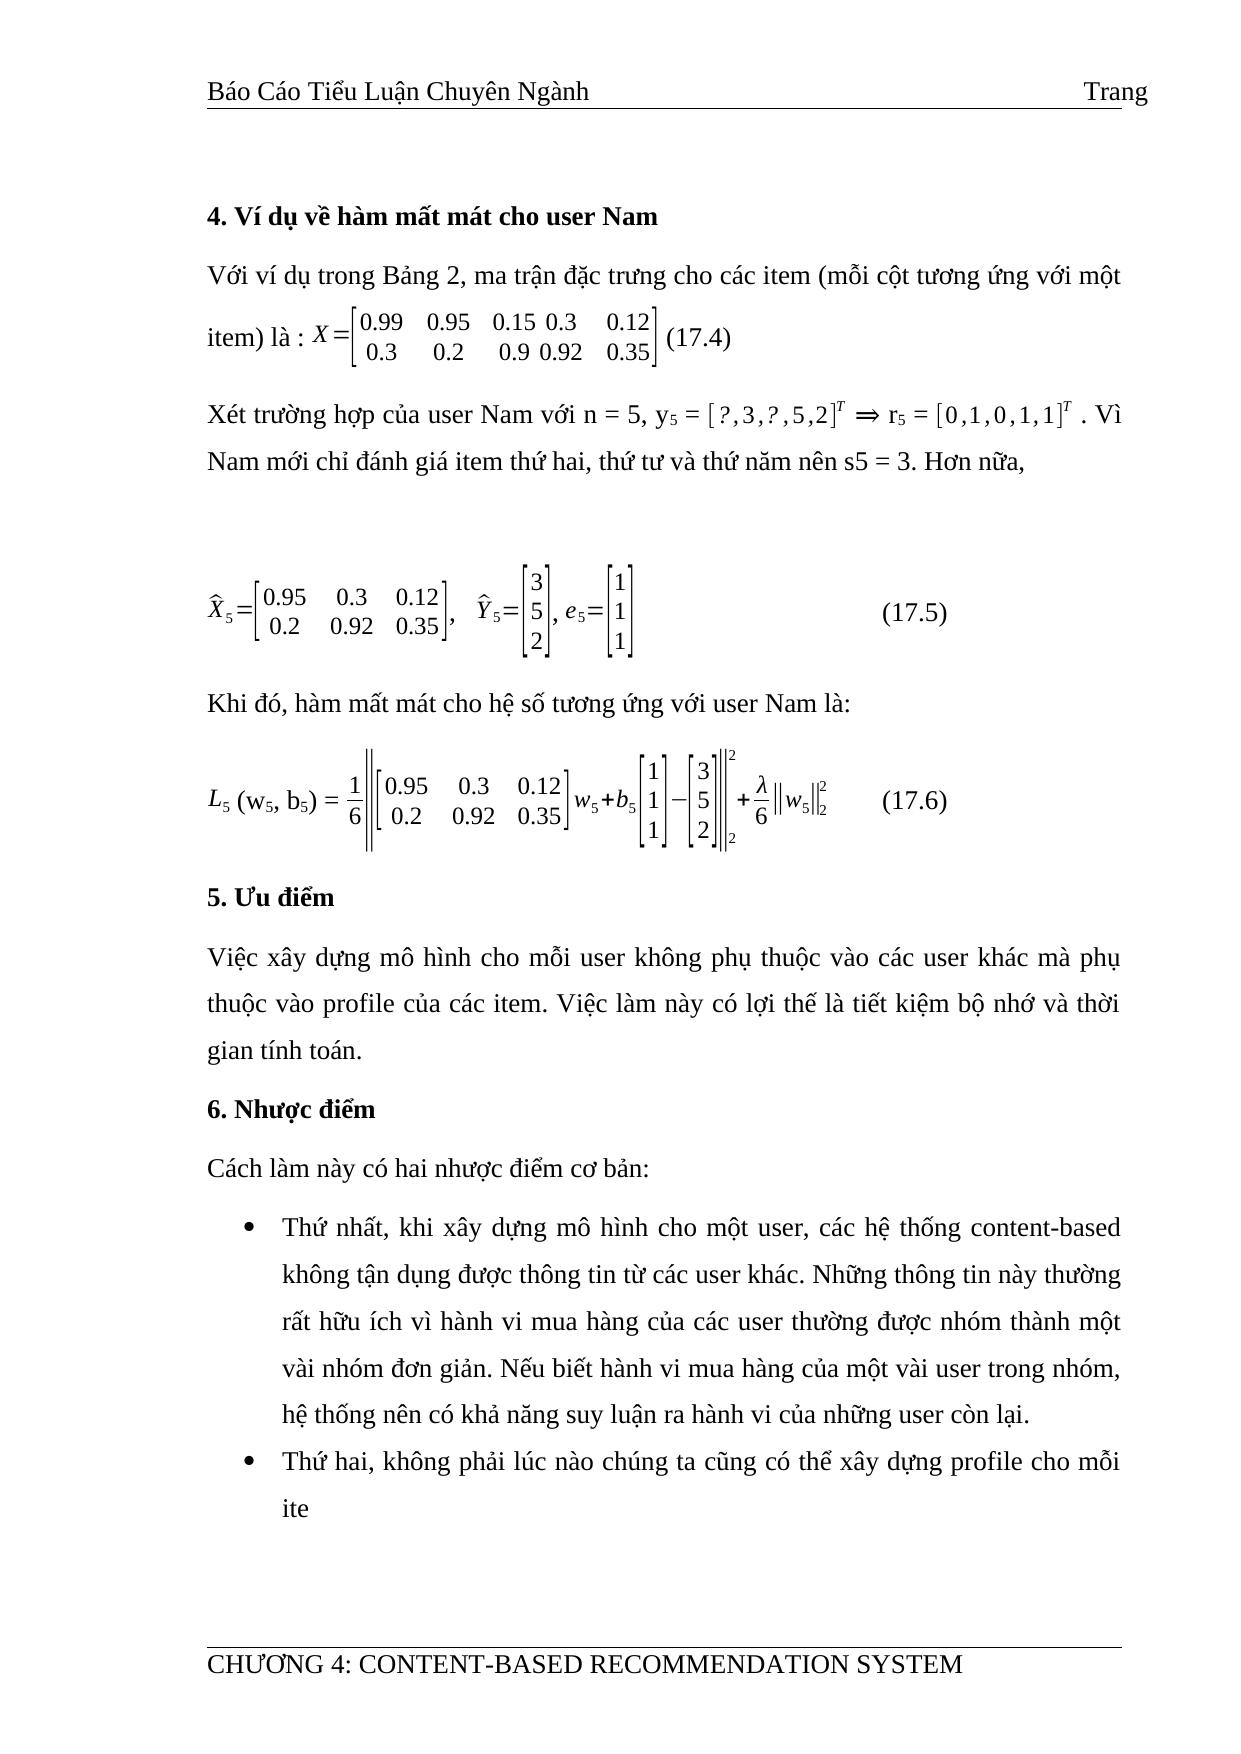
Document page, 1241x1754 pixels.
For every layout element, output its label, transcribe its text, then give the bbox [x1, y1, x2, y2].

subtitle 6. Nhược điểm [207, 1093, 1122, 1124]
text Xét trường hợp của user Nam với n = 5, y5 = ⇒ r5 = . Vì Nam mới chỉ đánh giá item thứ hai, thứ tư và thứ năm nên s5 = 3. Hơn nữa, [207, 396, 1122, 476]
list Thứ nhất, khi xây dựng mô hình cho một user, các hệ thống content-based không tận dụng được thông tin từ các user khác. Những thông tin này thường rất hữu ích vì hành vi mua hàng của các user thường được nhóm thành một vài nhóm đơn giản. Nếu biết hành vi mua hàng của một vài user trong nhóm, hệ thống nên có khả năng suy luận ra hành vi của những user còn lại. [244, 1212, 1122, 1429]
list Thứ hai, không phải lúc nào chúng ta cũng có thể xây dựng profile cho mỗi ite [244, 1445, 1122, 1523]
subtitle 5. Ưu điểm [207, 882, 1122, 913]
text Cách làm này có hai nhược điểm cơ bản: [207, 1152, 1122, 1183]
text Việc xây dựng mô hình cho mỗi user không phụ thuộc vào các user khác mà phụ thuộc vào profile của các item. Việc làm này có lợi thế là tiết kiệm bộ nhớ và thời gian tính toán. [207, 941, 1122, 1065]
subtitle 4. Ví dụ về hàm mất mát cho user Nam [207, 199, 1122, 231]
text (w5, b5) = (17.6) [207, 746, 1122, 853]
text Với ví dụ trong Bảng 2, ma trận đặc trưng cho các item (mỗi cột tương ứng với một item) là : (17.4) [207, 259, 1122, 368]
text Khi đó, hàm mất mát cho hệ số tương ứng với user Nam là: [207, 687, 1122, 718]
text , , (17.5) [207, 563, 1122, 659]
